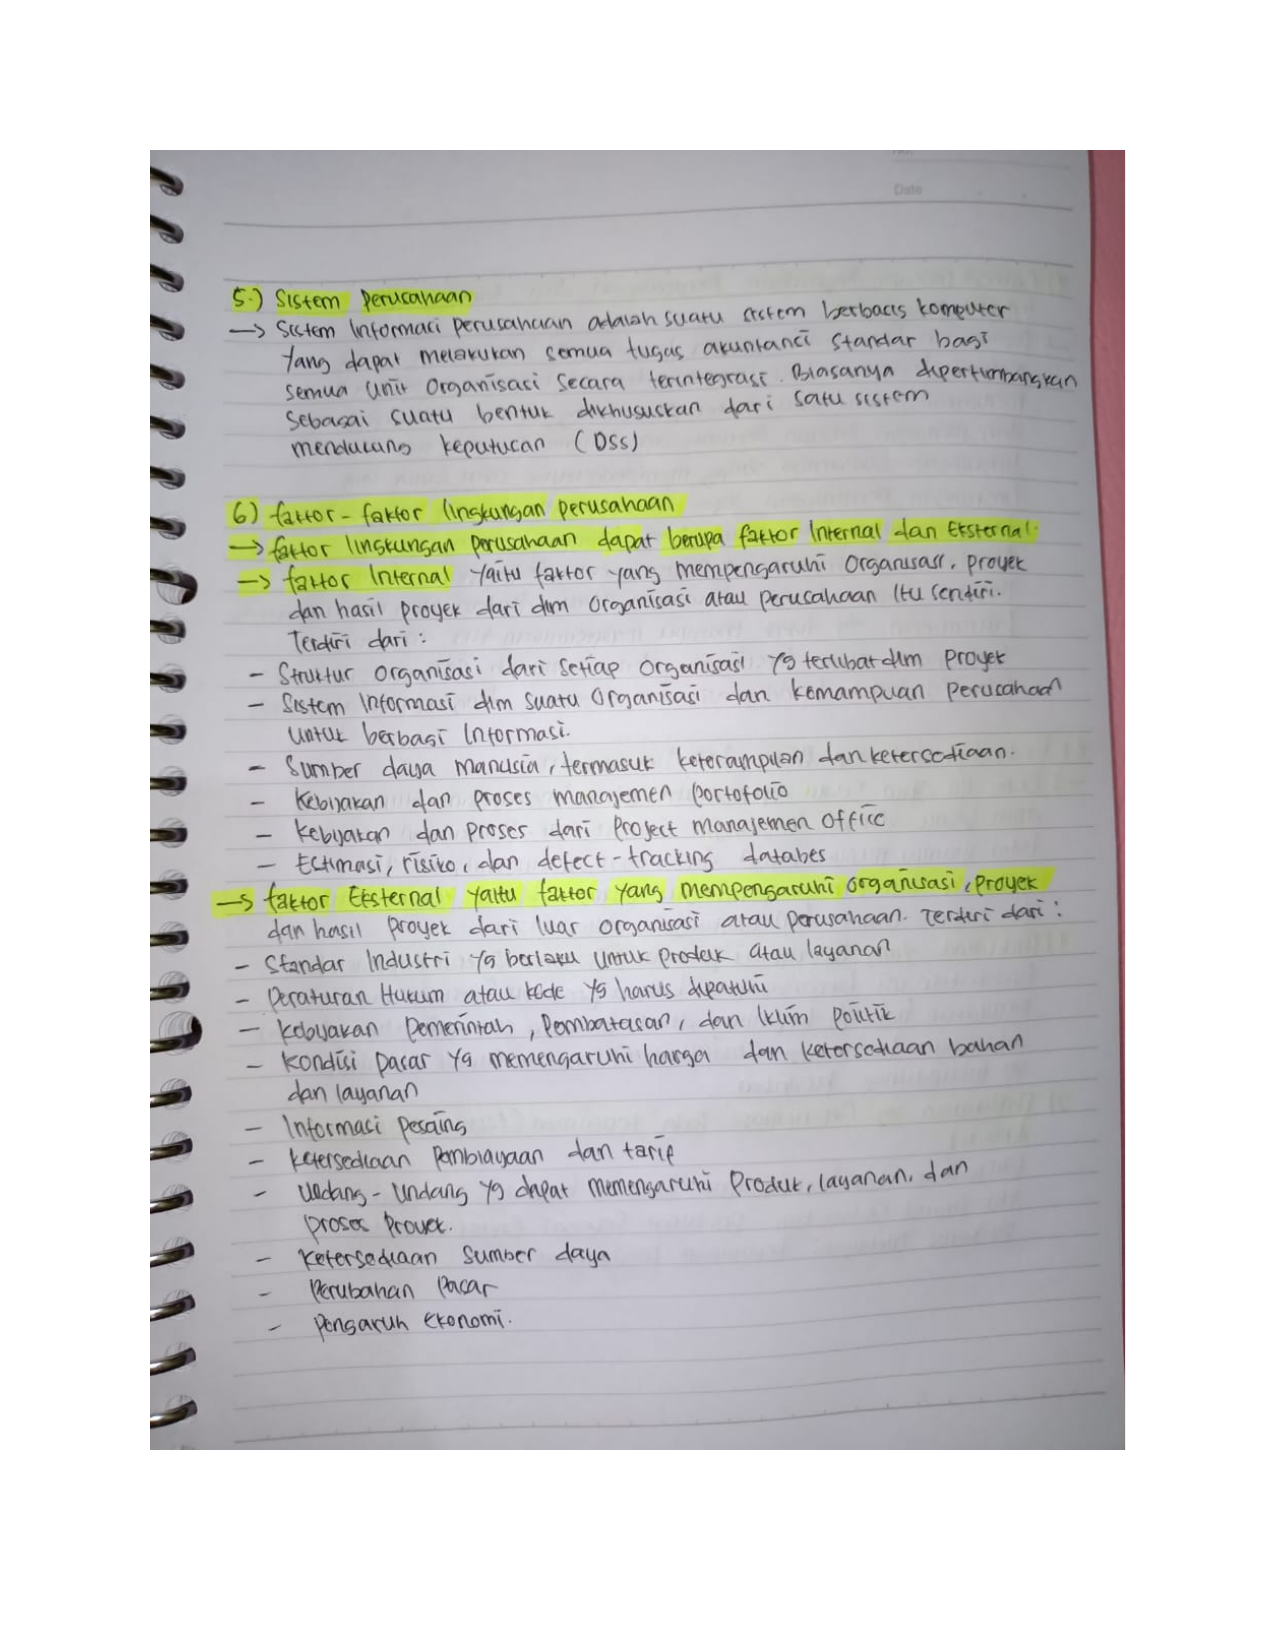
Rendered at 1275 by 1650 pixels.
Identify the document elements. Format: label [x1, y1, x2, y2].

picture [150, 150, 1125, 1450]
